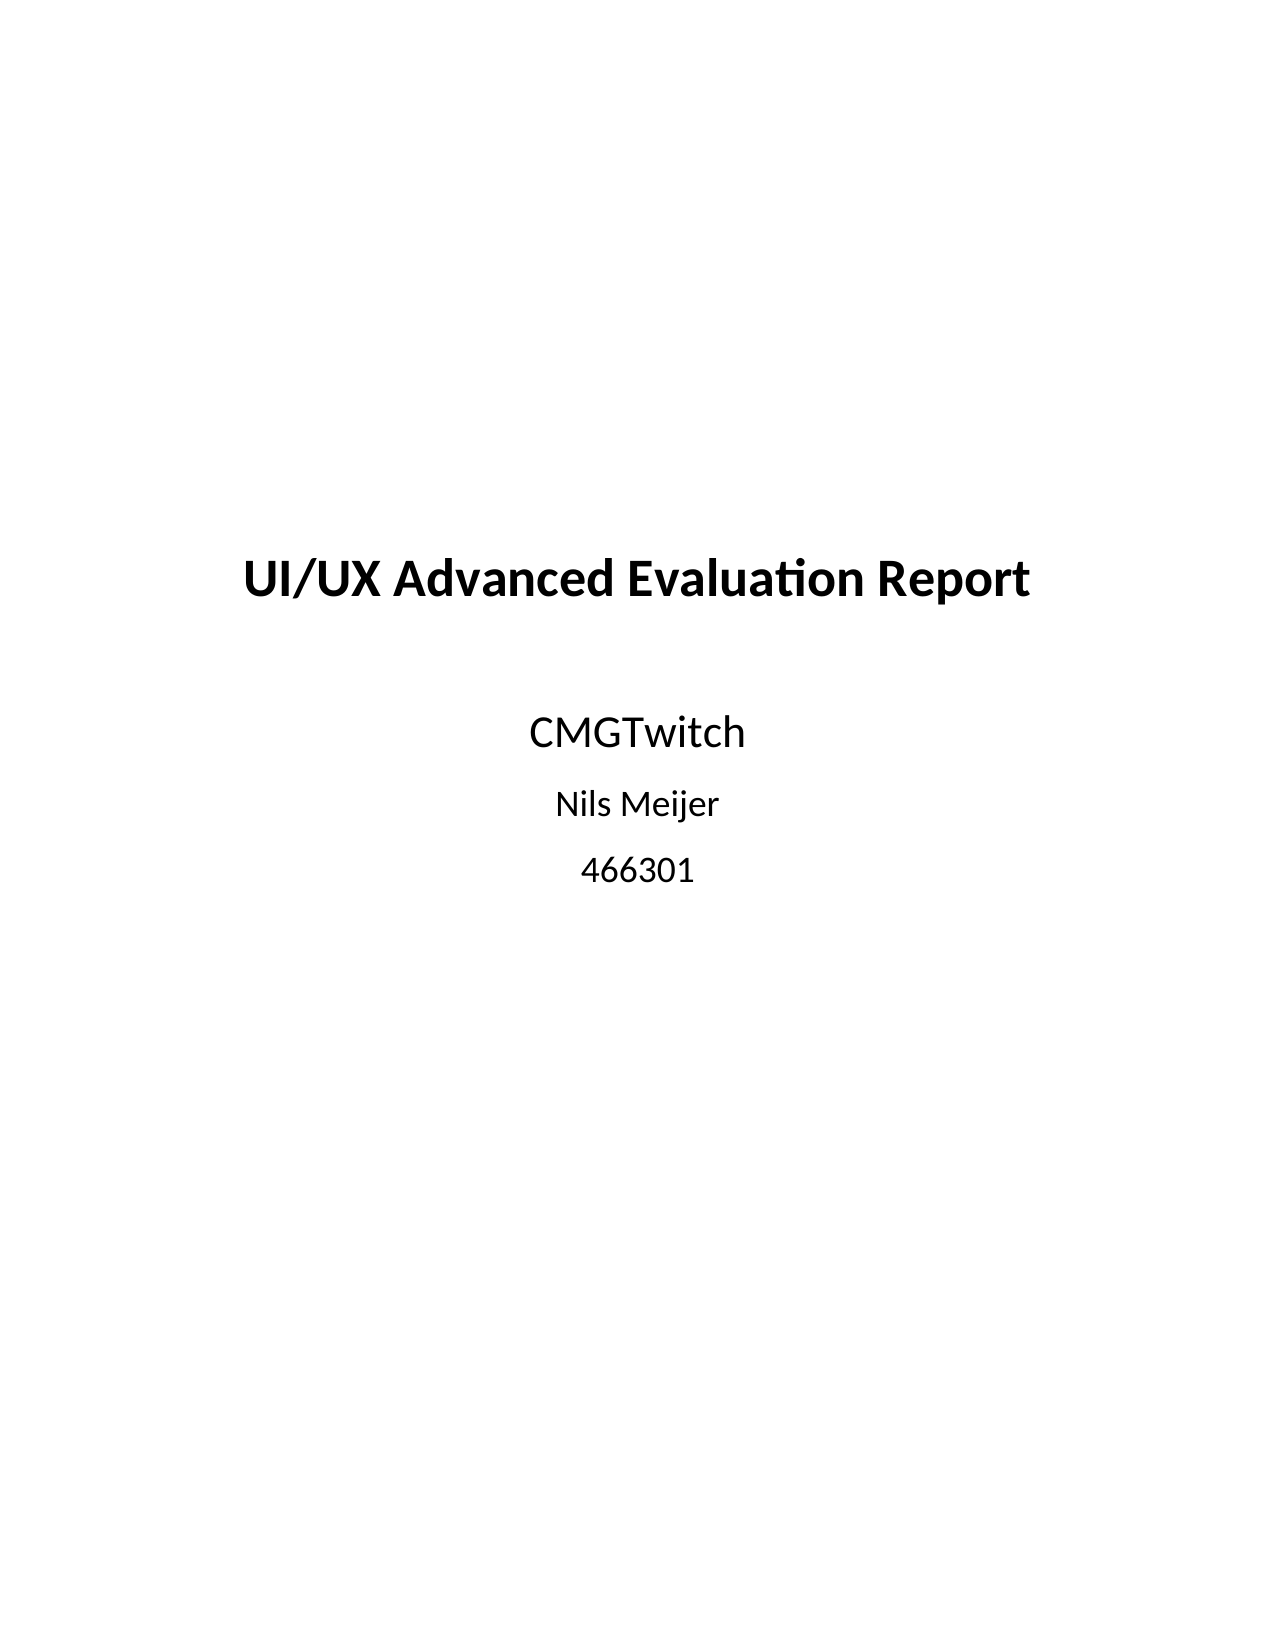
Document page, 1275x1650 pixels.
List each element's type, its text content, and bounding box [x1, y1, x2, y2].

text 466301 [75, 846, 1200, 892]
text Nils Meijer [75, 780, 1200, 826]
text UI/UX Advanced Evaluation Report [75, 544, 1200, 610]
text CMGTwitch [75, 703, 1200, 759]
